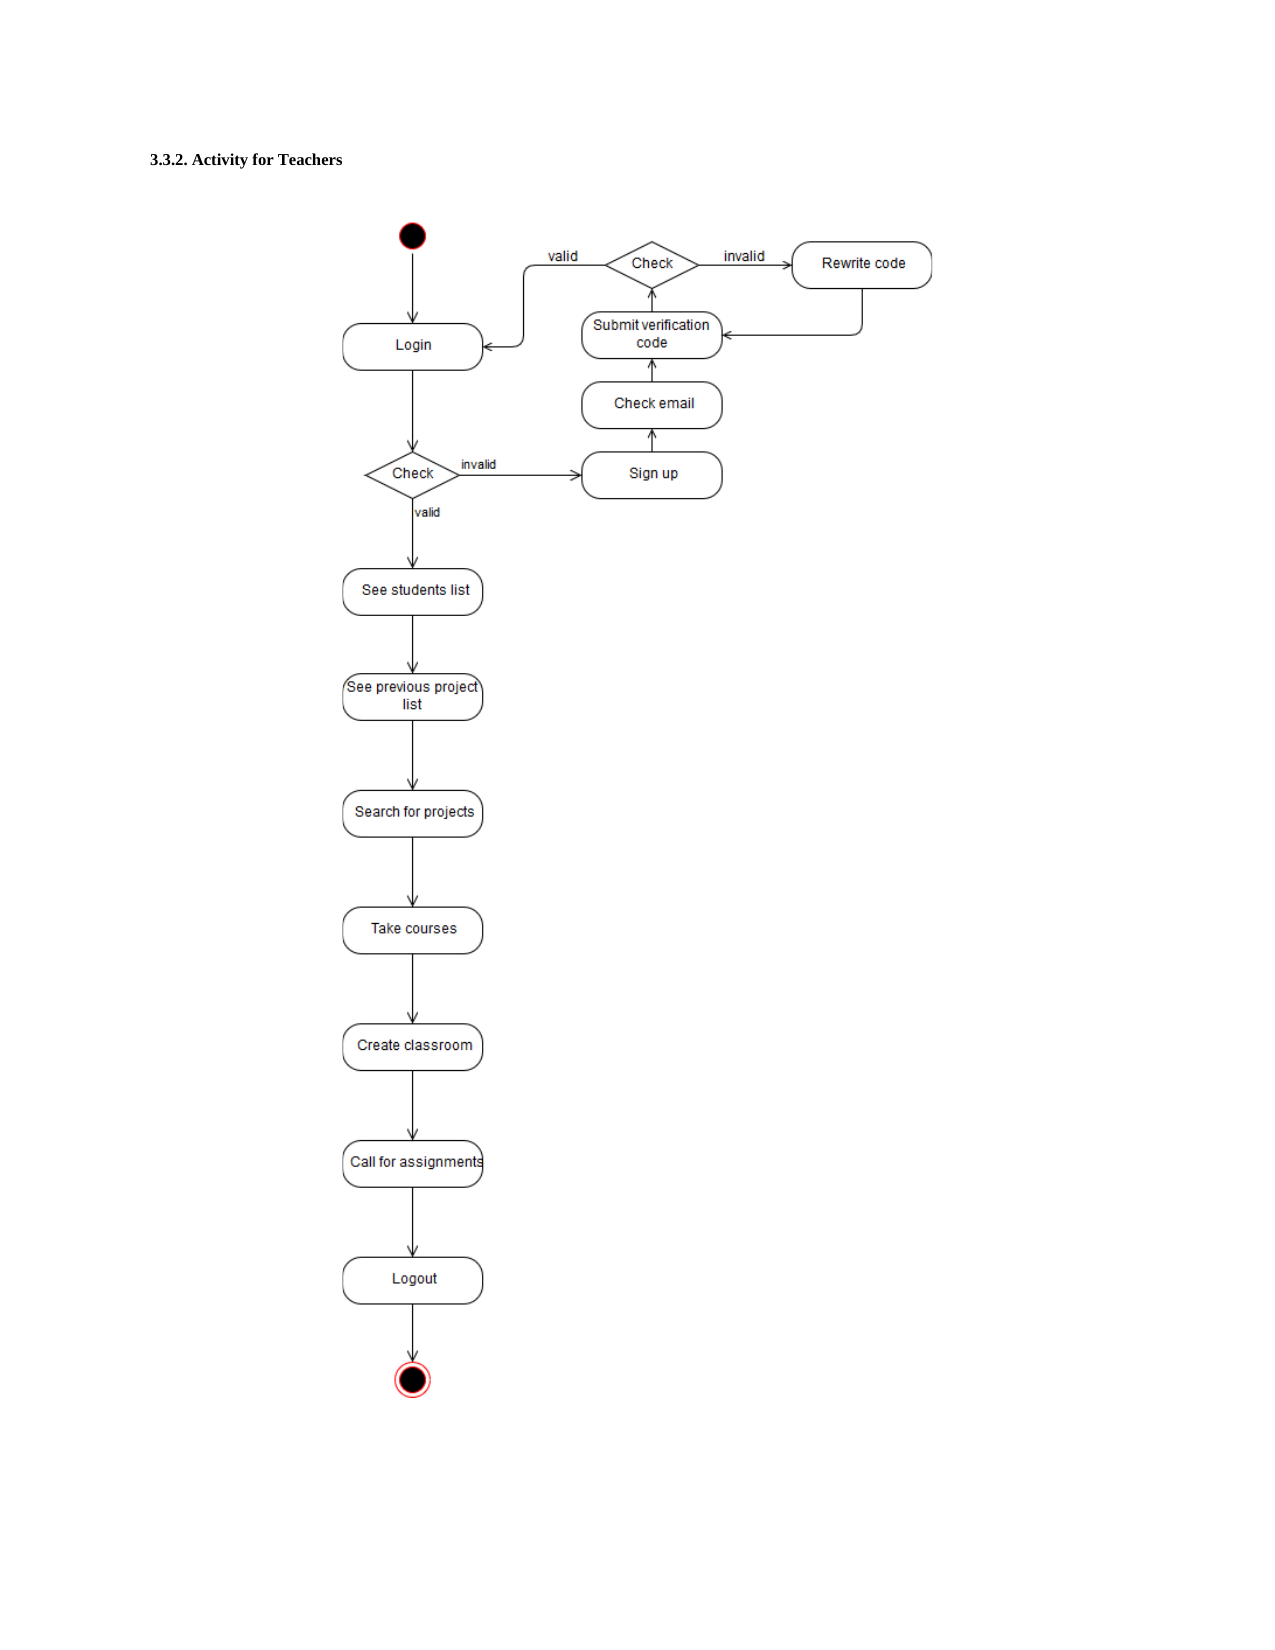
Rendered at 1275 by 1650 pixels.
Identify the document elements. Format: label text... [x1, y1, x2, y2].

text 3.3.2. Activity for Teachers [150, 150, 1125, 169]
picture [342, 219, 933, 1398]
